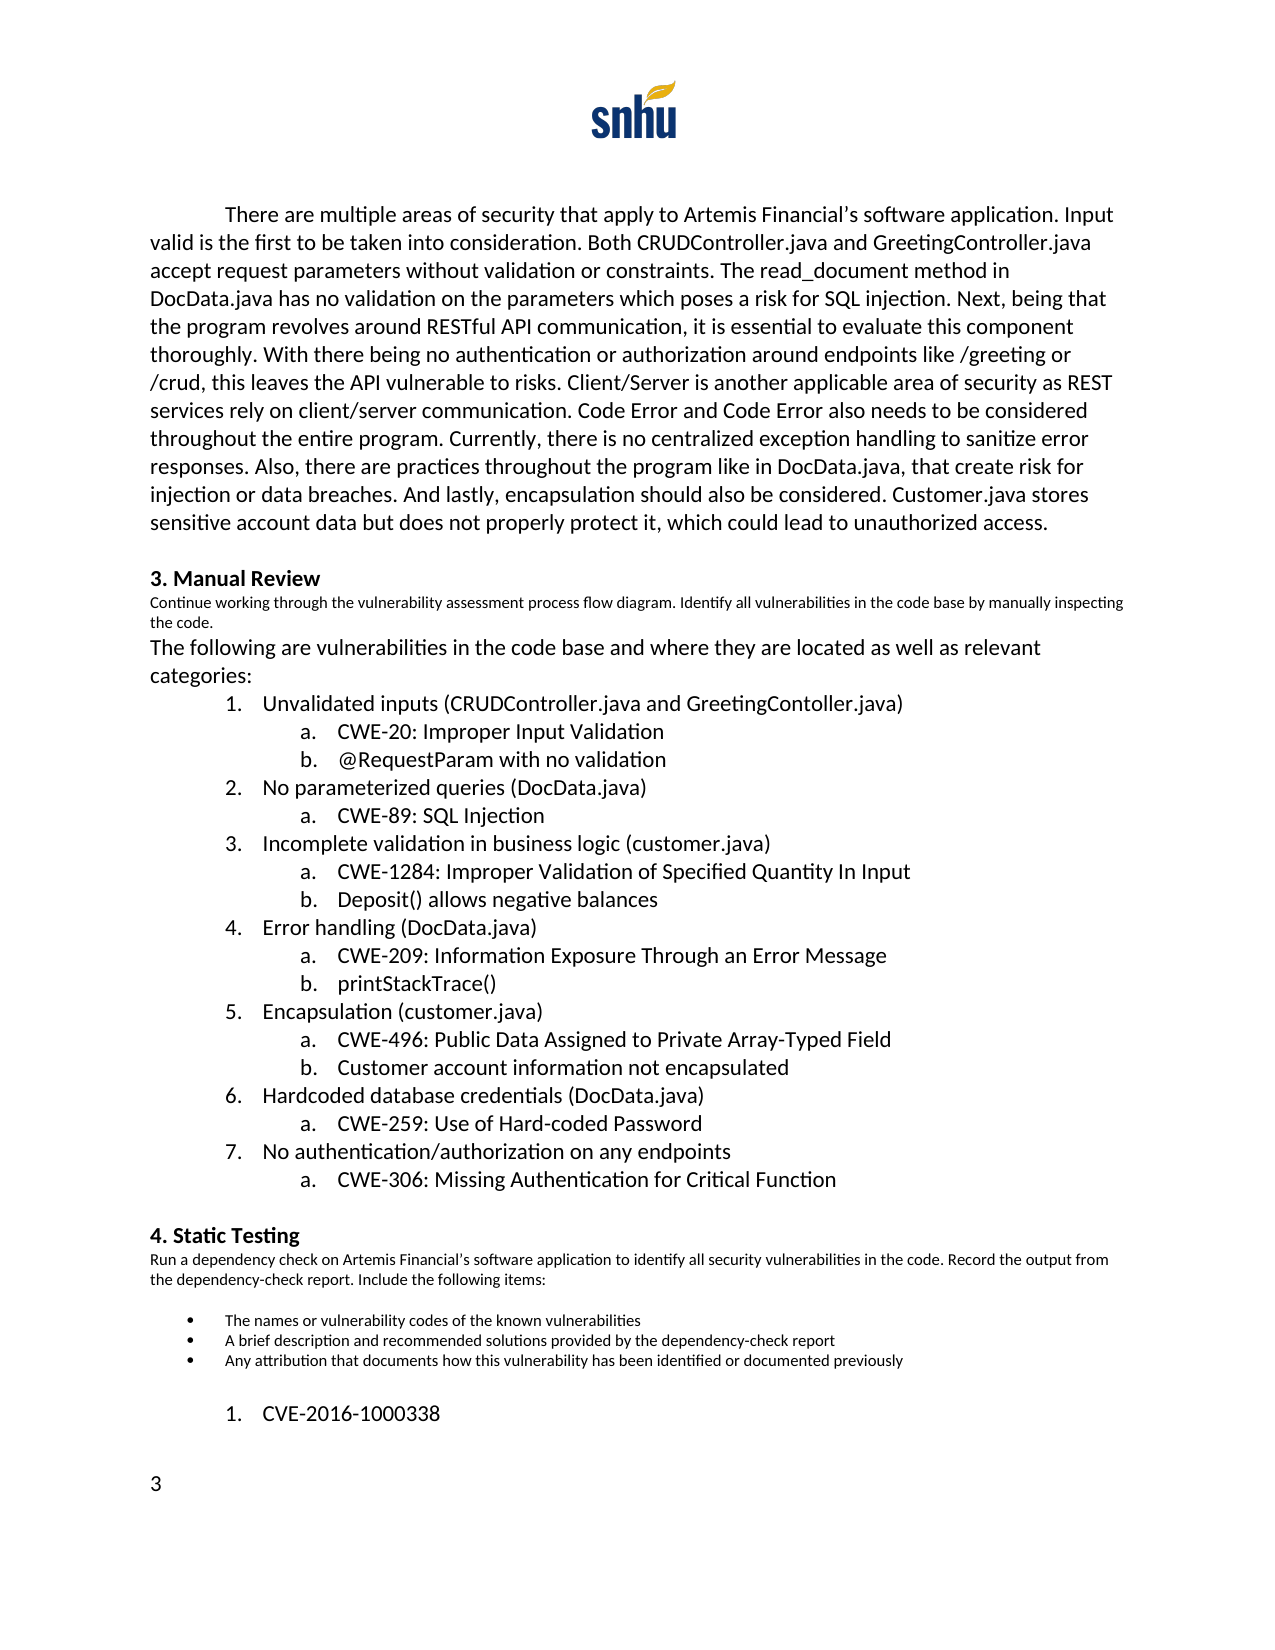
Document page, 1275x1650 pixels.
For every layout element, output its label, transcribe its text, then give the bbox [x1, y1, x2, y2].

text 4. Static Testing [150, 1221, 1125, 1249]
list CWE-89: SQL Injection [300, 801, 1125, 829]
list No parameterized queries (DocData.java) [225, 773, 1125, 801]
list @RequestParam with no validation [300, 745, 1125, 773]
picture [572, 75, 703, 147]
text Run a dependency check on Artemis Financial’s software application to identify all security vulnerabilities in the code. Record the output from the dependency-check report. Include the following items: [150, 1249, 1125, 1290]
list Hardcoded database credentials (DocData.java) [225, 1081, 1125, 1109]
list A brief description and recommended solutions provided by the dependency-check report [187, 1330, 1125, 1351]
list The names or vulnerability codes of the known vulnerabilities [187, 1310, 1125, 1330]
list Unvalidated inputs (CRUDController.java and GreetingContoller.java) [225, 689, 1125, 717]
list CWE-496: Public Data Assigned to Private Array-Typed Field [300, 1025, 1125, 1053]
list Encapsulation (customer.java) [225, 997, 1125, 1025]
list Any attribution that documents how this vulnerability has been identified or documented previously [187, 1351, 1125, 1371]
list Customer account information not encapsulated [300, 1053, 1125, 1081]
text 3. Manual Review [150, 564, 1125, 592]
list CWE-209: Information Exposure Through an Error Message [300, 941, 1125, 969]
text Continue working through the vulnerability assessment process flow diagram. Identify all vulnerabilities in the code base by manually inspecting the code. [150, 592, 1125, 633]
list CWE-306: Missing Authentication for Critical Function [300, 1165, 1125, 1193]
list printStackTrace() [300, 969, 1125, 997]
list Incomplete validation in business logic (customer.java) [225, 829, 1125, 857]
list CWE-1284: Improper Validation of Specified Quantity In Input [300, 857, 1125, 885]
list CWE-20: Improper Input Validation [300, 717, 1125, 745]
list Error handling (DocData.java) [225, 913, 1125, 941]
text The following are vulnerabilities in the code base and where they are located as well as relevant categories: [150, 633, 1125, 689]
list CVE-2016-1000338 [225, 1399, 1125, 1427]
list CWE-259: Use of Hard-coded Password [300, 1109, 1125, 1137]
list Deposit() allows negative balances [300, 885, 1125, 913]
text There are multiple areas of security that apply to Artemis Financial’s software application. Input valid is the first to be taken into consideration. Both CRUDController.java and GreetingController.java accept request parameters without validation or constraints. The read_document method in DocData.java has no validation on the parameters which poses a risk for SQL injection. Next, being that the program revolves around RESTful API communication, it is essential to evaluate this component thoroughly. With there being no authentication or authorization around endpoints like /greeting or /crud, this leaves the API vulnerable to risks. Client/Server is another applicable area of security as REST services rely on client/server communication. Code Error and Code Error also needs to be considered throughout the entire program. Currently, there is no centralized exception handling to sanitize error responses. Also, there are practices throughout the program like in DocData.java, that create risk for injection or data breaches. And lastly, encapsulation should also be considered. Customer.java stores sensitive account data but does not properly protect it, which could lead to unauthorized access. [150, 200, 1125, 536]
list No authentication/authorization on any endpoints [225, 1137, 1125, 1165]
